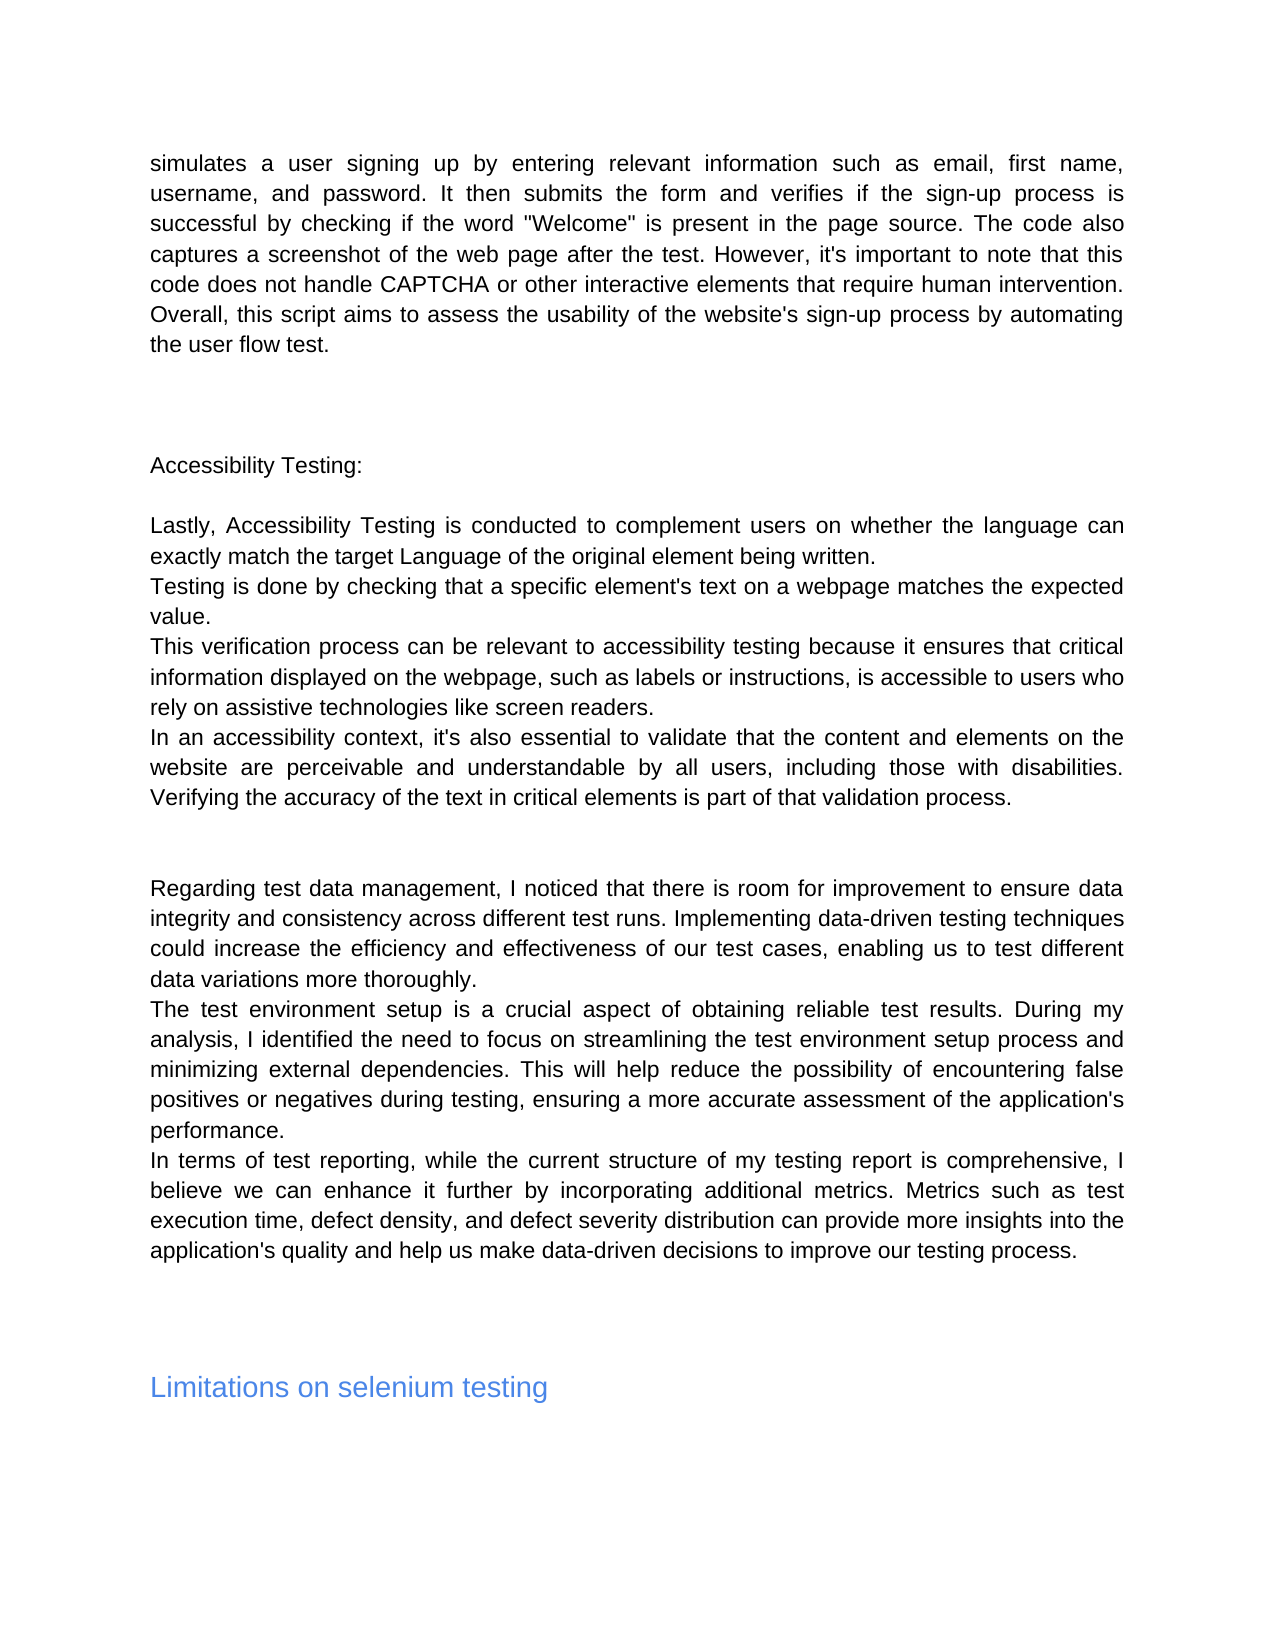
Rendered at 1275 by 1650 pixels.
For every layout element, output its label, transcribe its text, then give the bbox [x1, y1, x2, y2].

text Accessibility Testing: [150, 452, 1125, 478]
text Regarding test data management, I noticed that there is room for improvement to ensure data integrity and consistency across different test runs. Implementing data-driven testing techniques could increase the efficiency and effectiveness of our test cases, enabling us to test different data variations more thoroughly. [150, 875, 1125, 992]
subtitle Limitations on selenium testing [150, 1370, 1125, 1403]
text Testing is done by checking that a specific element's text on a webpage matches the expected value. [150, 573, 1125, 629]
text The test environment setup is a crucial aspect of obtaining reliable test results. During my analysis, I identified the need to focus on streamlining the test environment setup process and minimizing external dependencies. This will help reduce the possibility of encountering false positives or negatives during testing, ensuring a more accurate assessment of the application's performance. [150, 996, 1125, 1143]
text In terms of test reporting, while the current structure of my testing report is comprehensive, I believe we can enhance it further by incorporating additional metrics. Metrics such as test execution time, defect density, and defect severity distribution can provide more insights into the application's quality and help us make data-driven decisions to improve our testing process. [150, 1147, 1125, 1264]
text This verification process can be relevant to accessibility testing because it ensures that critical information displayed on the webpage, such as labels or instructions, is accessible to users who rely on assistive technologies like screen readers. [150, 633, 1125, 720]
text In an accessibility context, it's also essential to validate that the content and elements on the website are perceivable and understandable by all users, including those with disabilities. Verifying the accuracy of the text in critical elements is part of that validation process. [150, 724, 1125, 811]
text Lastly, Accessibility Testing is conducted to complement users on whether the language can exactly match the target Language of the original element being written. [150, 512, 1125, 569]
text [150, 150, 1125, 358]
